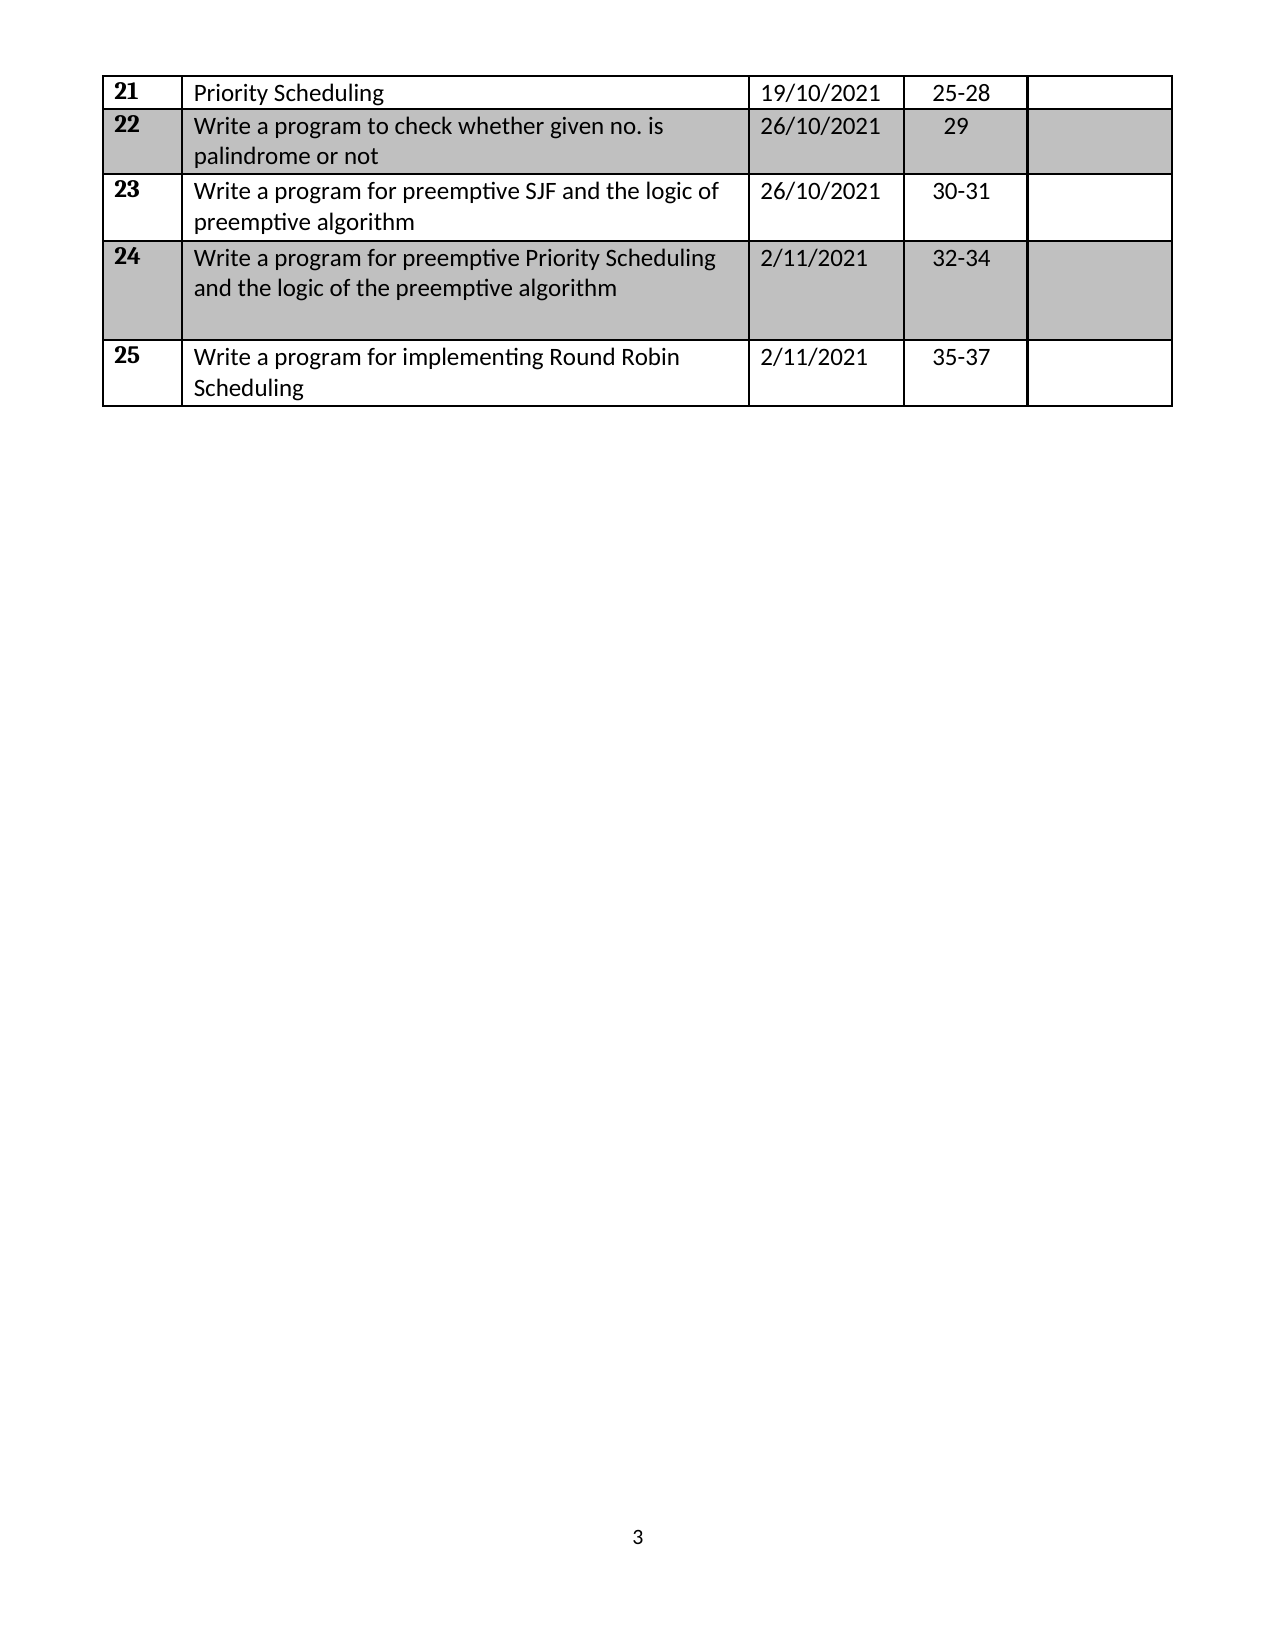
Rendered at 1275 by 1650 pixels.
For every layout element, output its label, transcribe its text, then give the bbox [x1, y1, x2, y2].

table_cell 26/10/2021 [750, 110, 903, 173]
table_cell [1029, 175, 1171, 240]
table_cell 35-37 [905, 341, 1026, 405]
table_cell 32-34 [905, 242, 1026, 339]
table_cell 25-28 [905, 77, 1026, 108]
table_cell [1029, 242, 1171, 339]
table_cell [1029, 77, 1171, 108]
table_cell Write a program for implementing Round Robin Scheduling [183, 341, 748, 405]
table_cell [1029, 341, 1171, 405]
table_cell 23 [104, 175, 181, 240]
table_cell Write a program for preemptive SJF and the logic of preemptive algorithm [183, 175, 748, 240]
table_cell 19/10/2021 [750, 77, 903, 108]
table_cell 24 [104, 242, 181, 339]
table_cell Write a program for preemptive Priority Scheduling and the logic of the preemptive algorithm [183, 242, 748, 339]
table_cell 26/10/2021 [750, 175, 903, 240]
table_cell [1029, 110, 1171, 173]
table_cell Priority Scheduling [183, 77, 748, 108]
table_cell 29 [905, 110, 1026, 173]
table_cell Write a program to check whether given no. is palindrome or not [183, 110, 748, 173]
table_cell 2/11/2021 [750, 341, 903, 405]
table_cell 21 [104, 77, 181, 108]
table_cell 22 [104, 110, 181, 173]
table_cell 30-31 [905, 175, 1026, 240]
table_cell 2/11/2021 [750, 242, 903, 339]
table_cell 25 [104, 341, 181, 405]
